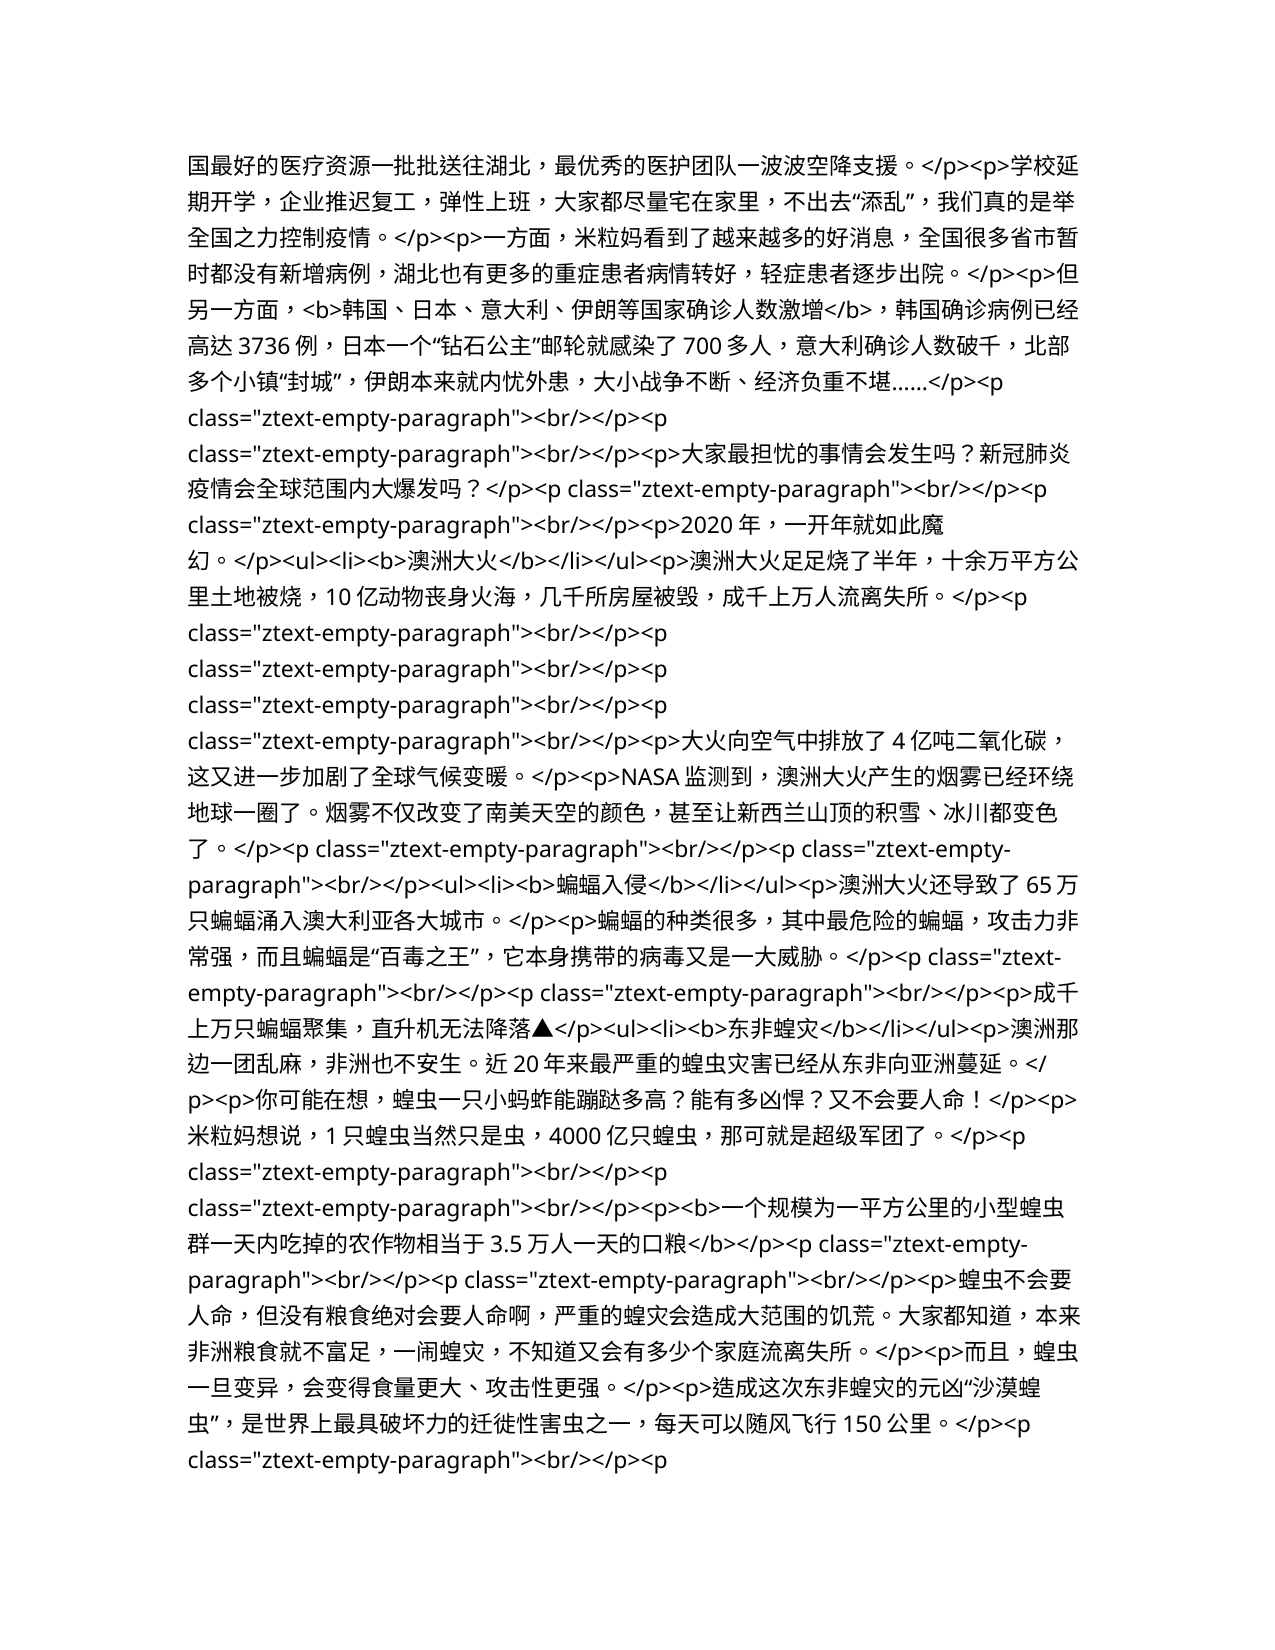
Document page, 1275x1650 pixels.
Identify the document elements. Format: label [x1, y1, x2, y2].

text [187, 150, 1087, 1475]
